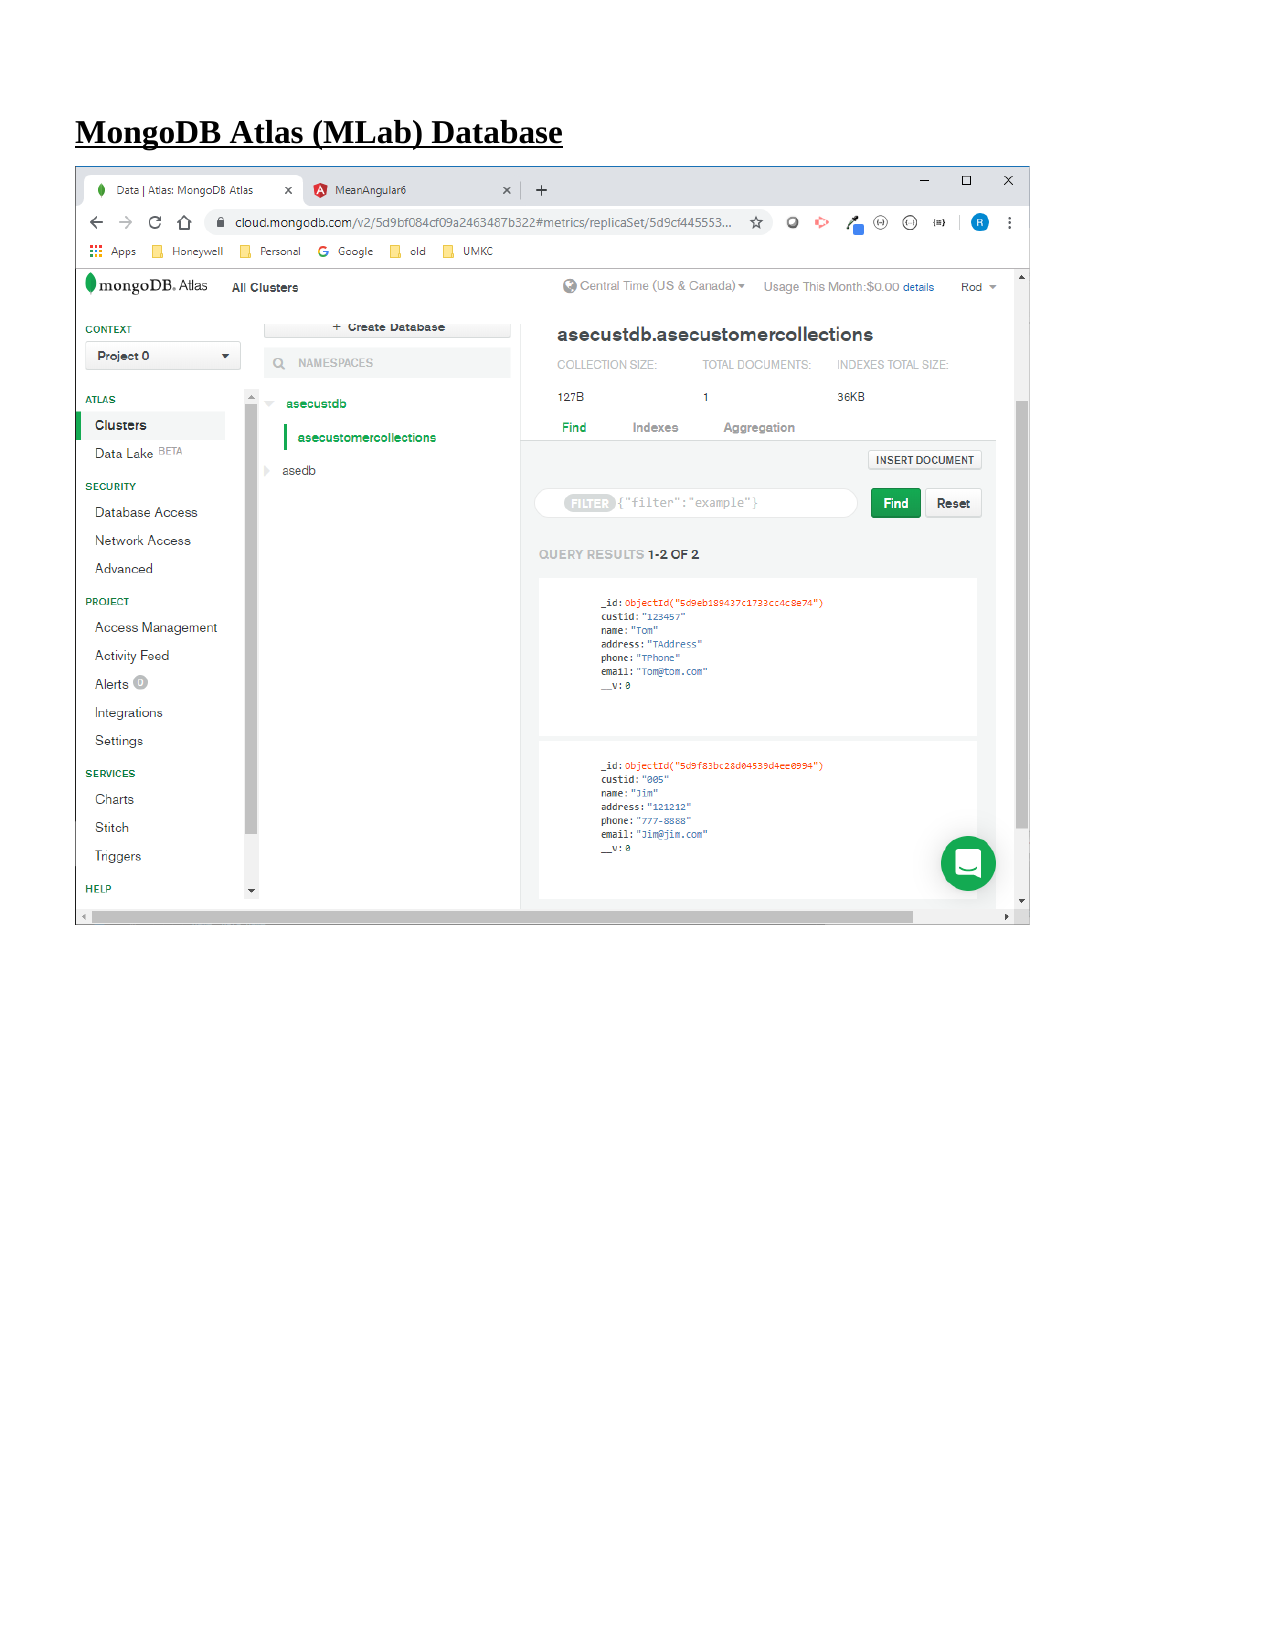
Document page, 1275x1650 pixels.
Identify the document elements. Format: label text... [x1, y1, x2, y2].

picture [75, 166, 1030, 925]
text MongoDB Atlas (MLab) Database [75, 112, 1200, 151]
